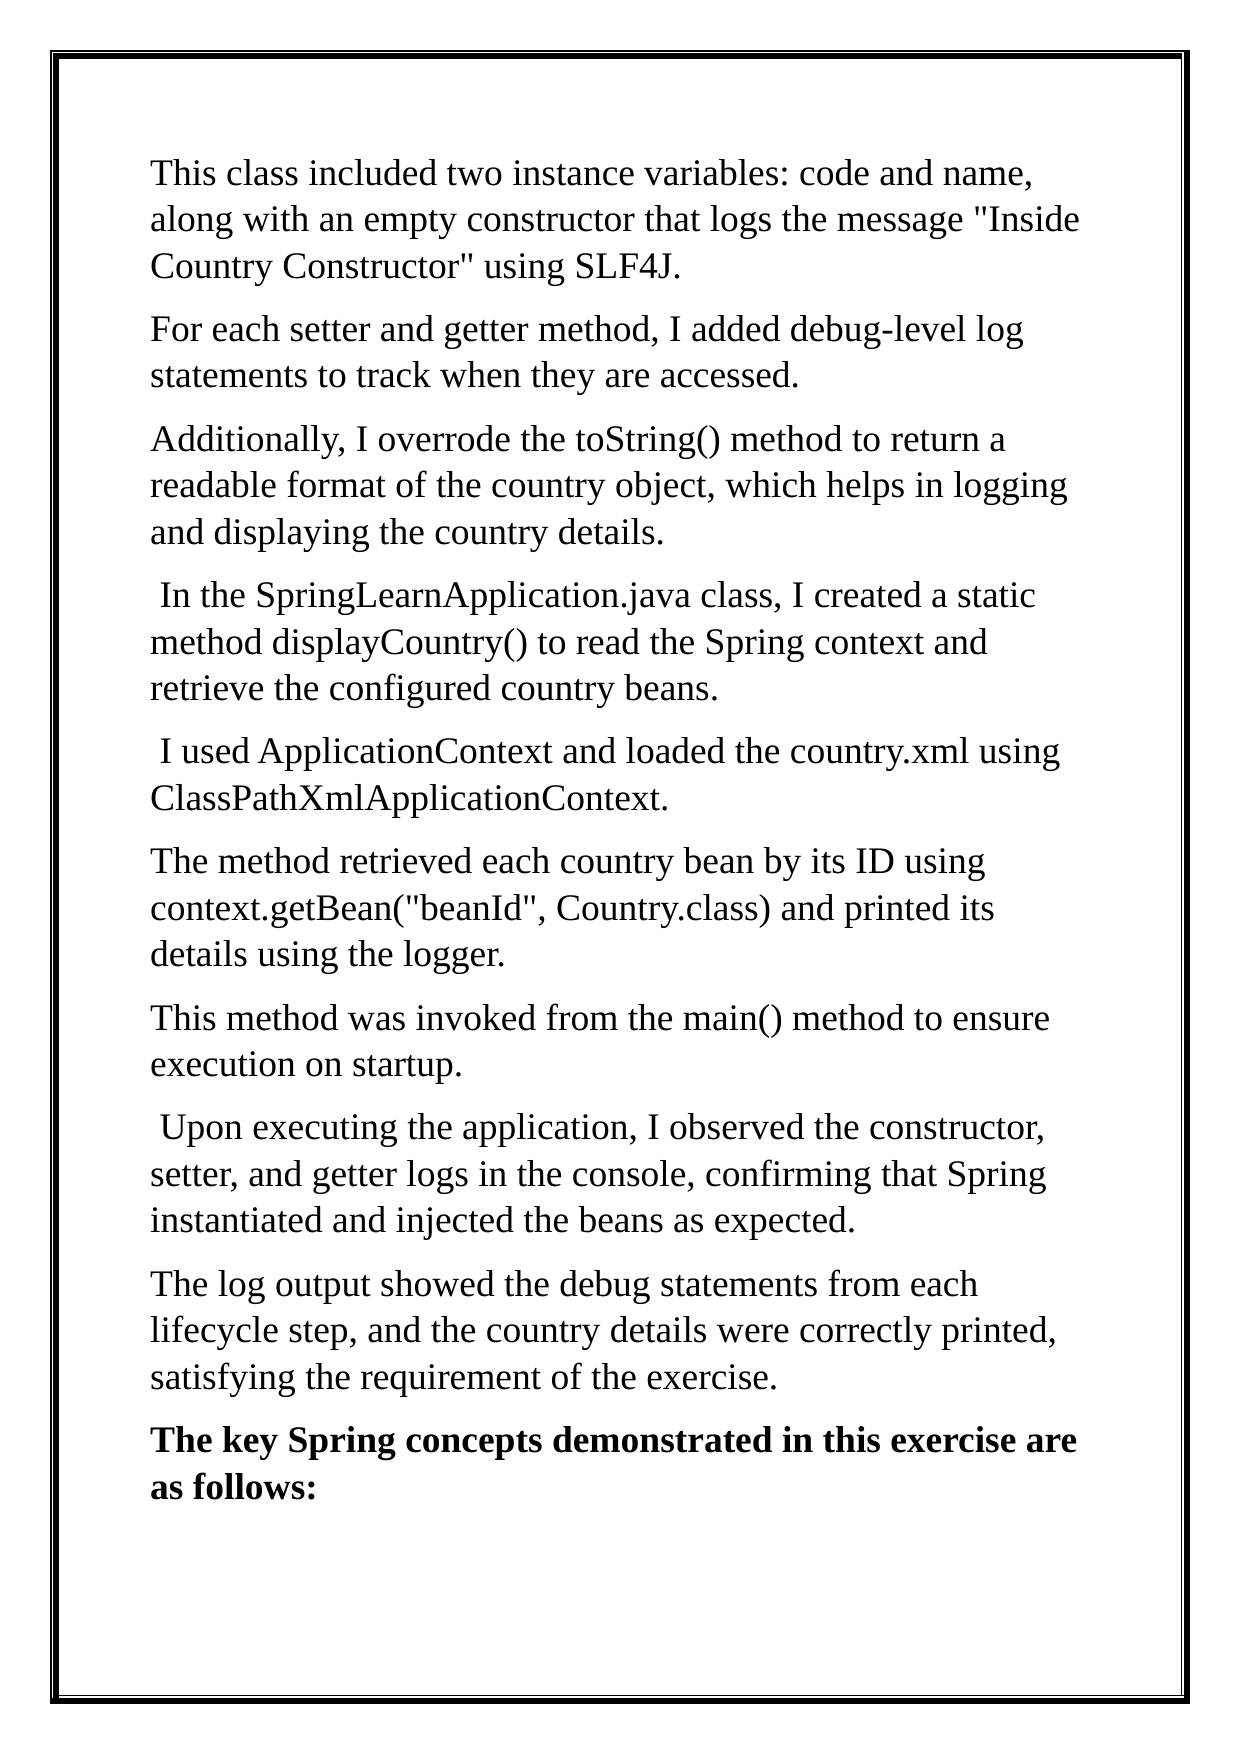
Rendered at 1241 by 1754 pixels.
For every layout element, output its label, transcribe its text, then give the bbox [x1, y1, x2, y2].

text Additionally, I overrode the toString() method to return a readable format of the country object, which helps in logging and displaying the country details. [150, 416, 1090, 552]
text The log output showed the debug statements from each lifecycle step, and the country details were correctly printed, satisfying the requirement of the exercise. [150, 1261, 1090, 1397]
text The key Spring concepts demonstrated in this exercise are as follows: [150, 1417, 1090, 1507]
text In the SpringLearnApplication.java class, I created a static method displayCountry() to read the Spring context and retrieve the configured country beans. [150, 572, 1090, 709]
text For each setter and getter method, I added debug-level log statements to track when they are accessed. [150, 306, 1090, 396]
text Upon executing the application, I observed the constructor, setter, and getter logs in the console, confirming that Spring instantiated and injected the beans as expected. [150, 1105, 1090, 1241]
text I used ApplicationContext and loaded the country.xml using ClassPathXmlApplicationContext. [150, 729, 1090, 818]
text This method was invoked from the main() method to ensure execution on startup. [150, 995, 1090, 1085]
text The method retrieved each country bean by its ID using context.getBean("beanId", Country.class) and printed its details using the logger. [150, 839, 1090, 975]
text This class included two instance variables: code and name, along with an empty constructor that logs the message "Inside Country Constructor" using SLF4J. [150, 150, 1090, 286]
